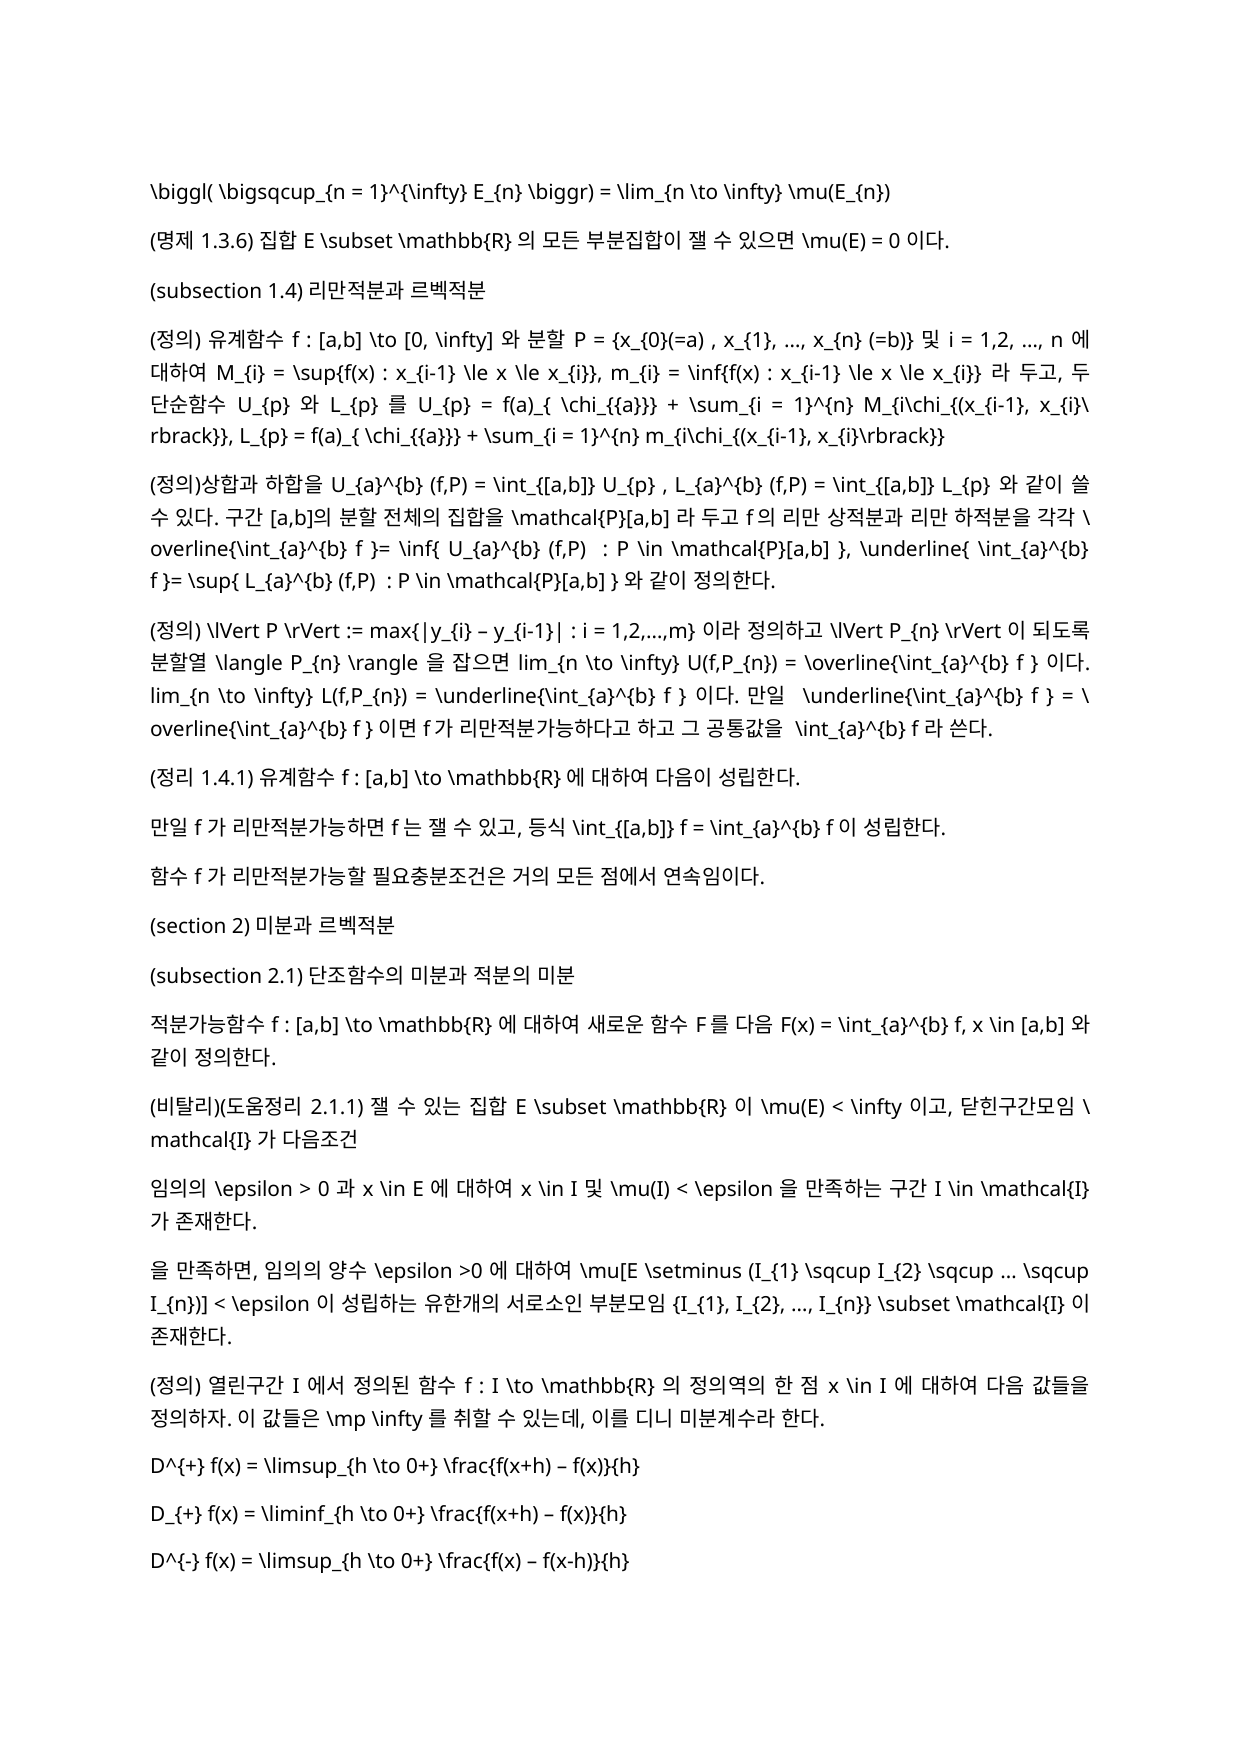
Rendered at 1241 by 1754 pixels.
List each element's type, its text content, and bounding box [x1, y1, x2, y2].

text (정리 1.4.1) 유계함수 f : [a,b] \to \mathbb{R} 에 대하여 다음이 성립한다. [150, 761, 1090, 792]
text D^{+} f(x) = \limsup_{h \to 0+} \frac{f(x+h) – f(x)}{h} [150, 1451, 1090, 1480]
text D^{-} f(x) = \limsup_{h \to 0+} \frac{f(x) – f(x-h)}{h} [150, 1546, 1090, 1574]
text (subsection 2.1) 단조함수의 미분과 적분의 미분 [150, 959, 1090, 989]
text (정의)상합과 하합을 U_{a}^{b} (f,P) = \int_{[a,b]} U_{p} , L_{a}^{b} (f,P) = \int_{[a,b]} L_{p} 와 같이 쓸 수 있다. 구간 [a,b]의 분할 전체의 집합을 \mathcal{P}[a,b] 라 두고 f의 리만 상적분과 리만 하적분을 각각 \overline{\int_{a}^{b} f }= \inf{ U_{a}^{b} (f,P) : P \in \mathcal{P}[a,b] }, \underline{ \int_{a}^{b} f }= \sup{ L_{a}^{b} (f,P) : P \in \mathcal{P}[a,b] } 와 같이 정의한다. [150, 468, 1090, 595]
text D_{+} f(x) = \liminf_{h \to 0+} \frac{f(x+h) – f(x)}{h} [150, 1499, 1090, 1527]
text (정의) 유계함수 f : [a,b] \to [0, \infty] 와 분할 P = {x_{0}(=a) , x_{1}, …, x_{n} (=b)} 및 i = 1,2, …, n 에 대하여 M_{i} = \sup{f(x) : x_{i-1} \le x \le x_{i}}, m_{i} = \inf{f(x) : x_{i-1} \le x \le x_{i}} 라 두고, 두 단순함수 U_{p} 와 L_{p} 를 U_{p} = f(a)_{ \chi_{{a}}} + \sum_{i = 1}^{n} M_{i\chi_{(x_{i-1}, x_{i}\rbrack}}, L_{p} = f(a)_{ \chi_{{a}}} + \sum_{i = 1}^{n} m_{i\chi_{(x_{i-1}, x_{i}\rbrack}} [150, 323, 1090, 449]
text (정의) 열린구간 I 에서 정의된 함수 f : I \to \mathbb{R} 의 정의역의 한 점 x \in I 에 대하여 다음 값들을 정의하자. 이 값들은 \mp \infty 를 취할 수 있는데, 이를 디니 미분계수라 한다. [150, 1369, 1090, 1432]
text 적분가능함수 f : [a,b] \to \mathbb{R} 에 대하여 새로운 함수 F를 다음 F(x) = \int_{a}^{b} f, x \in [a,b] 와 같이 정의한다. [150, 1008, 1090, 1071]
text (subsection 1.4) 리만적분과 르벡적분 [150, 274, 1090, 304]
text 만일 f 가 리만적분가능하면 f 는 잴 수 있고, 등식 \int_{[a,b]} f = \int_{a}^{b} f 이 성립한다. [150, 811, 1090, 841]
text 을 만족하면, 임의의 양수 \epsilon >0 에 대하여 \mu[E \setminus (I_{1} \sqcup I_{2} \sqcup … \sqcup I_{n})] < \epsilon 이 성립하는 유한개의 서로소인 부분모임 {I_{1}, I_{2}, …, I_{n}} \subset \mathcal{I} 이 존재한다. [150, 1254, 1090, 1350]
text (section 2) 미분과 르벡적분 [150, 909, 1090, 940]
text 임의의 \epsilon > 0 과 x \in E 에 대하여 x \in I 및 \mu(I) < \epsilon 을 만족하는 구간 I \in \mathcal{I} 가 존재한다. [150, 1172, 1090, 1235]
text (비탈리)(도움정리 2.1.1) 잴 수 있는 집합 E \subset \mathbb{R} 이 \mu(E) < \infty 이고, 닫힌구간모임 \mathcal{I} 가 다음조건 [150, 1090, 1090, 1153]
text (정의) \lVert P \rVert := max{|y_{i} – y_{i-1}| : i = 1,2,…,m} 이라 정의하고 \lVert P_{n} \rVert 이 되도록 분할열 \langle P_{n} \rangle 을 잡으면 lim_{n \to \infty} U(f,P_{n}) = \overline{\int_{a}^{b} f } 이다. lim_{n \to \infty} L(f,P_{n}) = \underline{\int_{a}^{b} f } 이다. 만일 \underline{\int_{a}^{b} f } = \overline{\int_{a}^{b} f } 이면 f가 리만적분가능하다고 하고 그 공통값을 \int_{a}^{b} f 라 쓴다. [150, 614, 1090, 742]
text (명제 1.3.6) 집합 E \subset \mathbb{R} 의 모든 부분집합이 잴 수 있으면 \mu(E) = 0 이다. [150, 224, 1090, 255]
text \biggl( \bigsqcup_{n = 1}^{\infty} E_{n} \biggr) = \lim_{n \to \infty} \mu(E_{n}) [150, 177, 1090, 206]
text 함수 f 가 리만적분가능할 필요충분조건은 거의 모든 점에서 연속임이다. [150, 860, 1090, 890]
